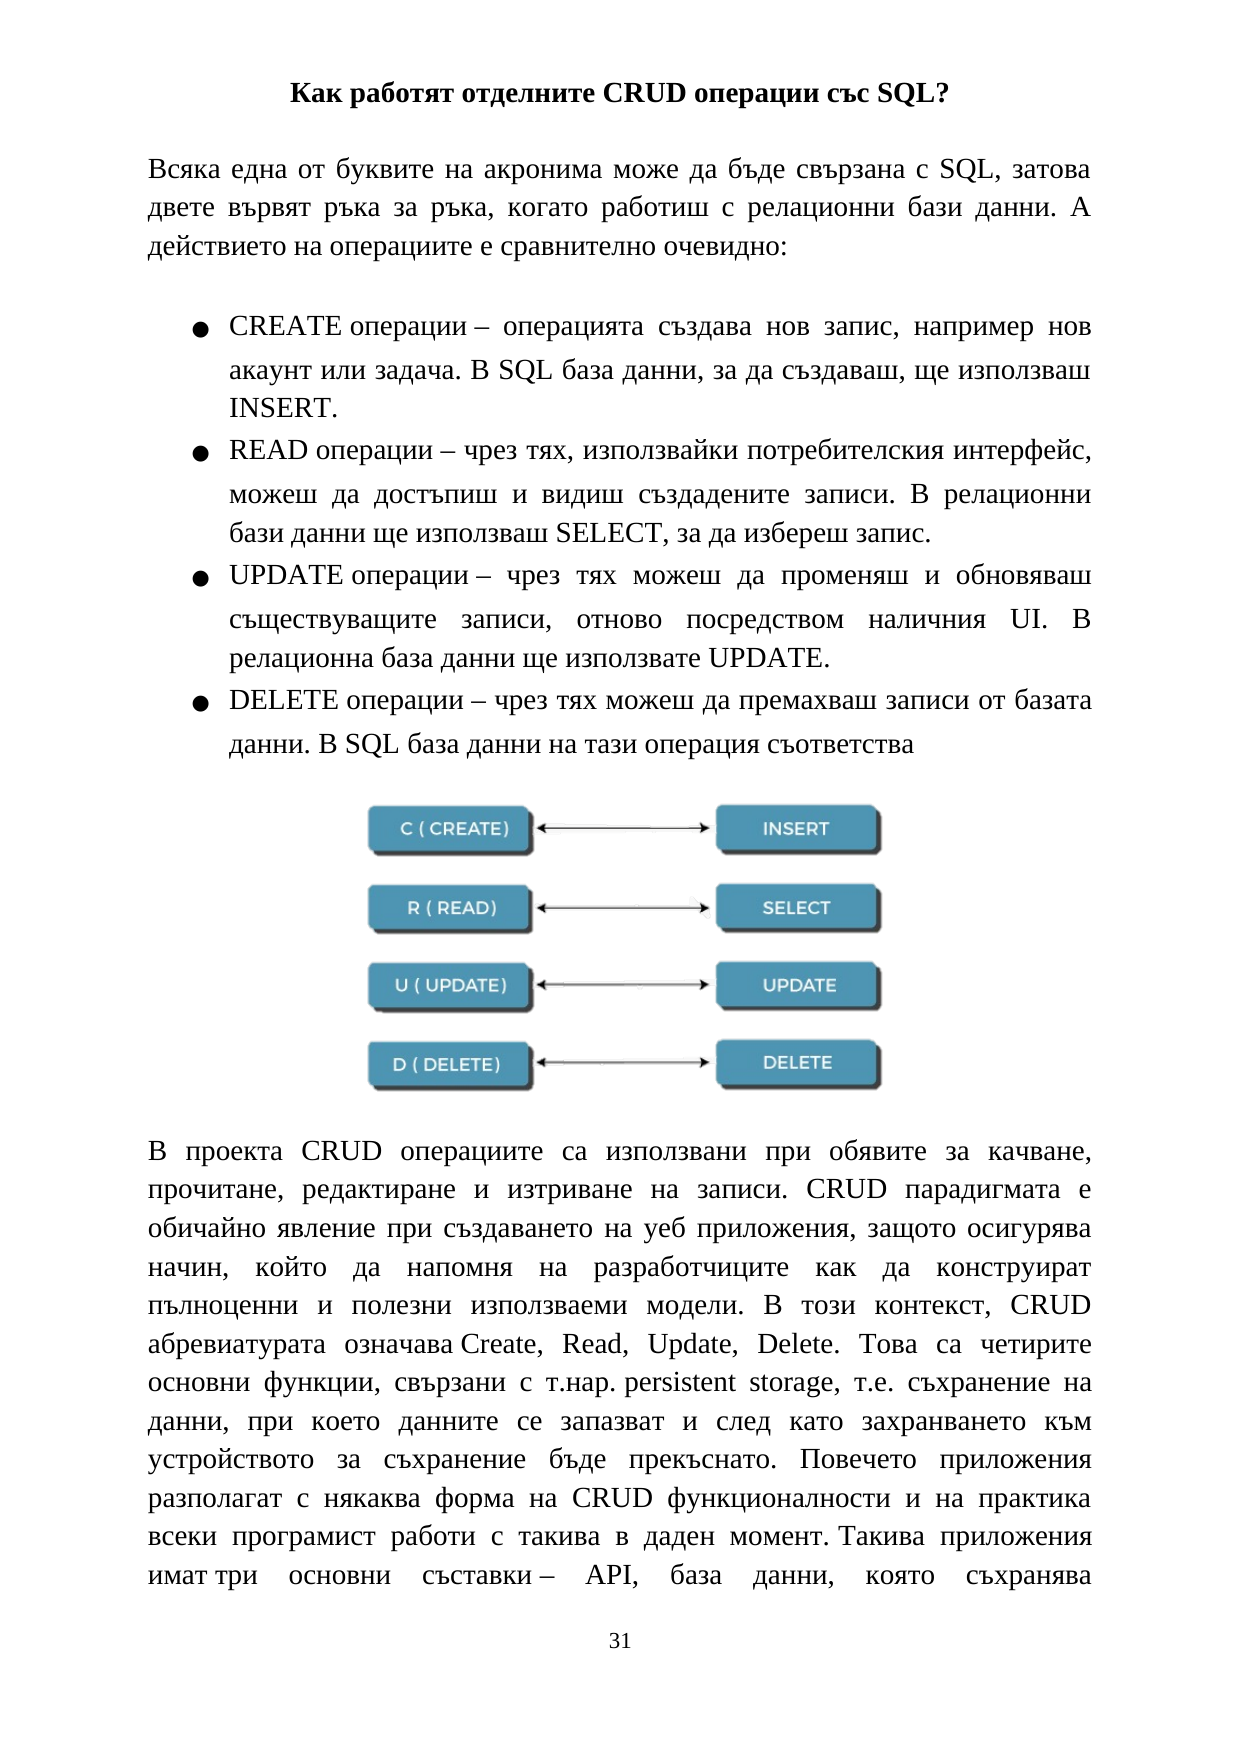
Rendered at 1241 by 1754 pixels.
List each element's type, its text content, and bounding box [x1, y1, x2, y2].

list CREATE операции – операцията създава нов запис, например нов акаунт или задача. В SQL база данни, за да създаваш, ще използваш INSERT. [191, 304, 1093, 424]
list DELETE операции – чрез тях можеш да премахваш записи от базата данни. В SQL база данни на тази операция съответства [191, 678, 1093, 760]
list UPDATE операции – чрез тях можеш да променяш и обновяваш съществуващите записи, отново посредством наличния UI. В релационна база данни ще използвате UPDATE. [191, 554, 1093, 673]
subtitle Как работят отделните CRUD операции със SQL? [148, 75, 1093, 108]
text Всяка една от буквите на акронима може да бъде свързана с SQL, затова двете вървят ръка за ръка, когато работиш с релационни бази данни. А действието на операциите е сравнително очевидно: [148, 151, 1093, 262]
list READ операции – чрез тях, използвайки потребителския интерфейс, можеш да достъпиш и видиш създадените записи. В релационни бази данни ще използваш SELECT, за да избереш запис. [191, 429, 1093, 549]
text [148, 1133, 1093, 1591]
picture [350, 793, 890, 1096]
